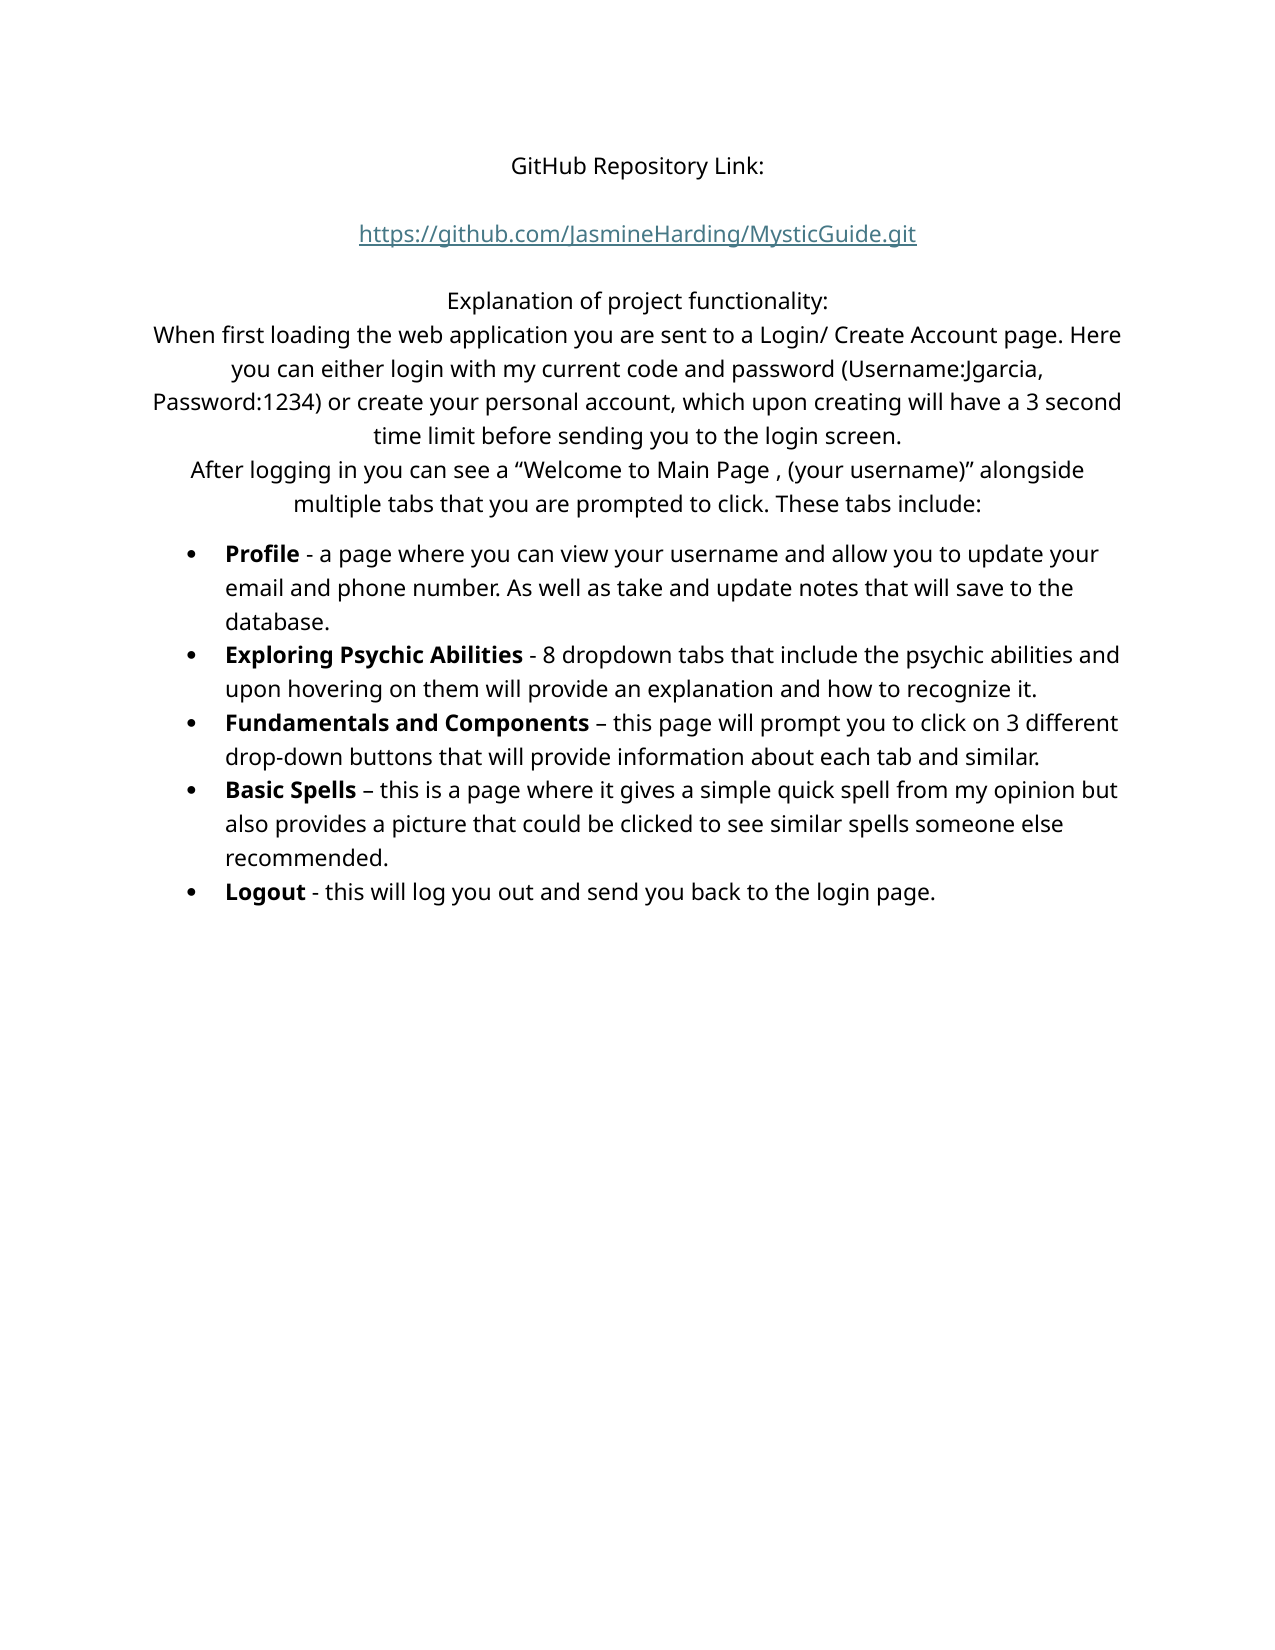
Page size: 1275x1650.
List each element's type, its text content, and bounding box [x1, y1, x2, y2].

list Logout - this will log you out and send you back to the login page. [187, 875, 1125, 907]
list Profile - a page where you can view your username and allow you to update your email and phone number. As well as take and update notes that will save to the database. [187, 538, 1125, 637]
text GitHub Repository Link: https://github.com/JasmineHarding/MysticGuide.git Explanation of project functionality: When first loading the web application you are sent to a Login/ Create Account page. Here you can either login with my current code and password (Username:Jgarcia, Password:1234) or create your personal account, which upon creating will have a 3 second time limit before sending you to the login screen. After logging in you can see a “Welcome to Main Page , (your username)” alongside multiple tabs that you are prompted to click. These tabs include: [150, 150, 1125, 519]
list Exploring Psychic Abilities - 8 dropdown tabs that include the psychic abilities and upon hovering on them will provide an explanation and how to recognize it. [187, 639, 1125, 704]
list Basic Spells – this is a page where it gives a simple quick spell from my opinion but also provides a picture that could be clicked to see similar spells someone else recommended. [187, 774, 1125, 873]
list Fundamentals and Components – this page will prompt you to click on 3 different drop-down buttons that will provide information about each tab and similar. [187, 707, 1125, 772]
